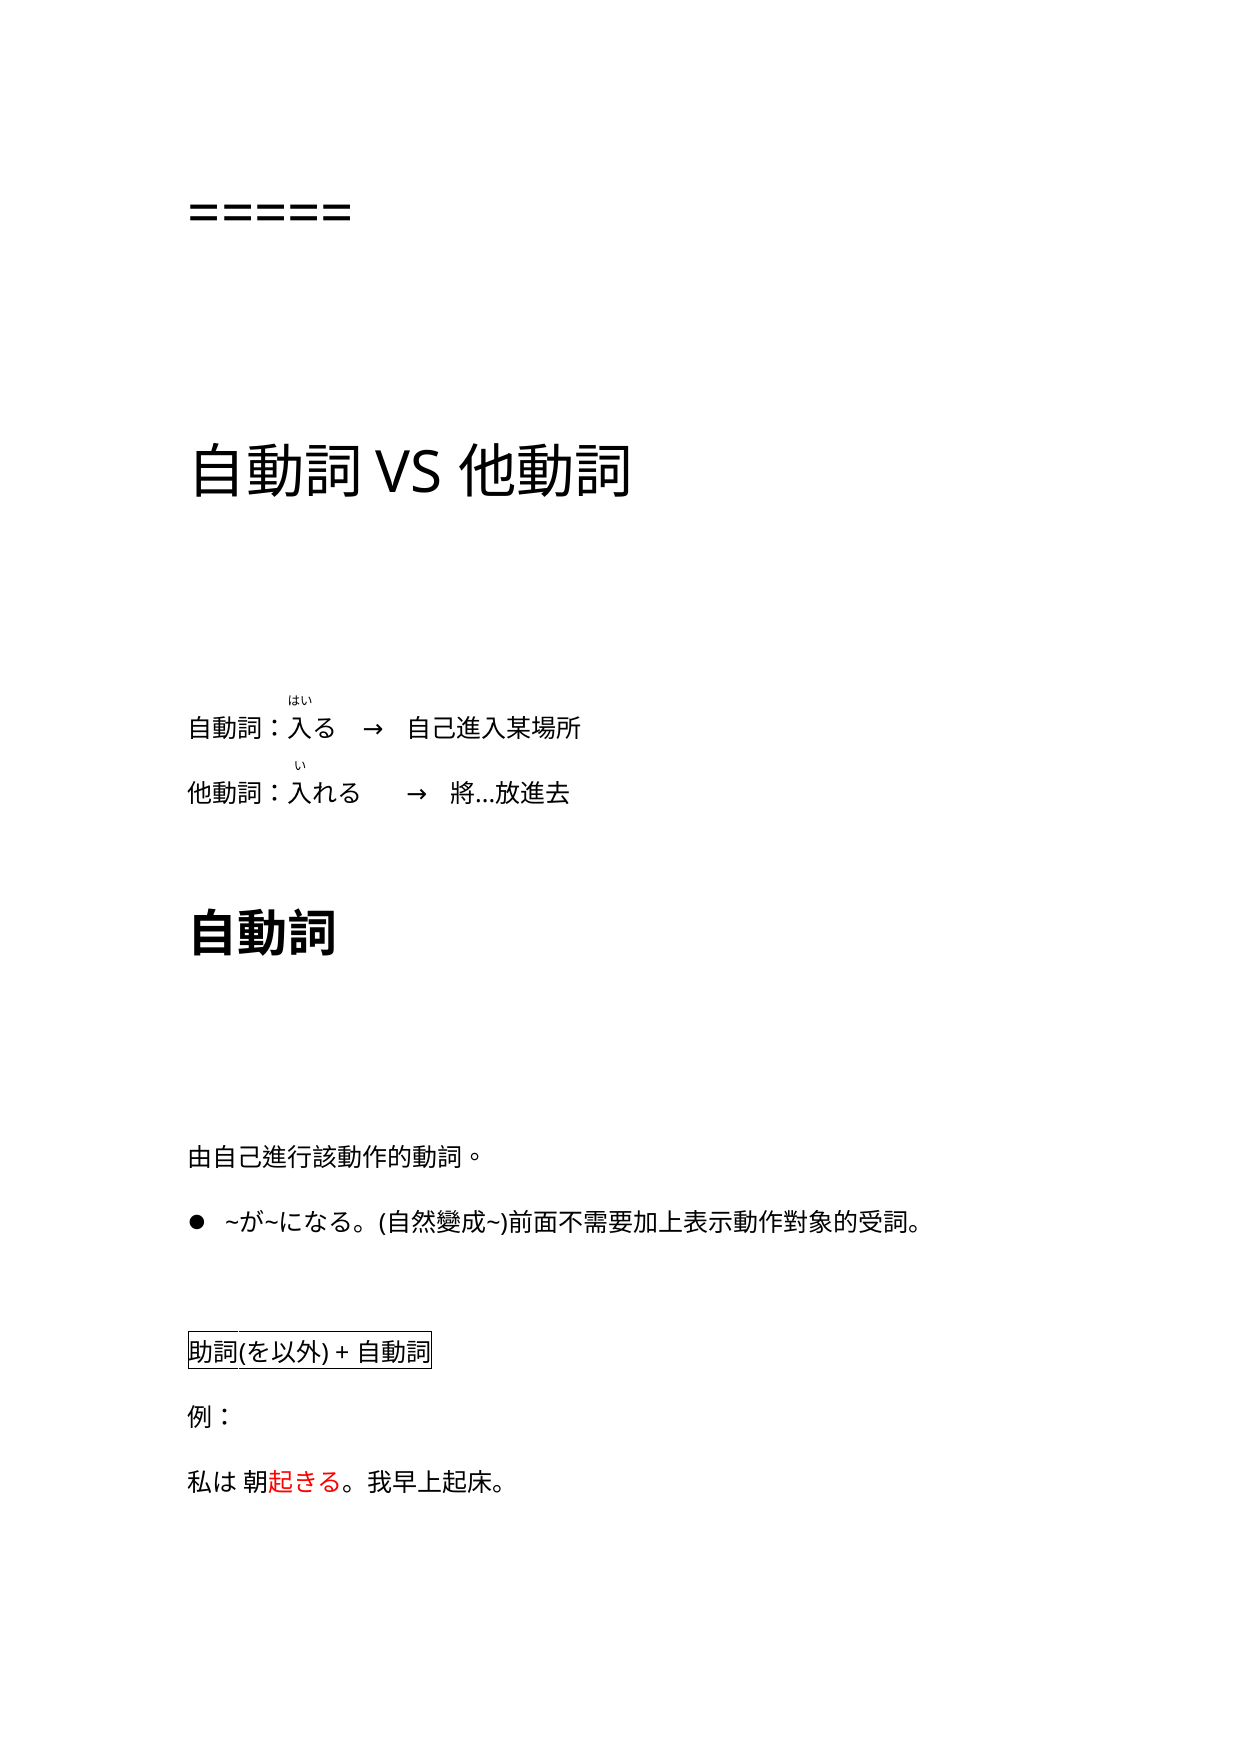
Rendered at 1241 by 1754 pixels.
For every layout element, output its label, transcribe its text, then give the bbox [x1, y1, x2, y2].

text 自動詞：る → 自己進入某場所 [187, 686, 1053, 751]
text 助詞(を以外) + 自動詞 [187, 1318, 1053, 1383]
subtitle ===== [187, 162, 1053, 259]
text 例： [187, 1383, 1053, 1448]
text 由自己進行該動作的動詞。 [187, 1123, 1053, 1188]
list ~が~になる。(自然變成~)前面不需要加上表示動作對象的受詞。 [187, 1188, 1053, 1253]
subtitle 自動詞 VS 他動詞 [187, 418, 1053, 516]
subtitle 自動詞 [187, 881, 1053, 978]
text 他動詞：れる → 將...放進去 [187, 751, 1053, 816]
text 私は 朝起きる。我早上起床。 [187, 1448, 1053, 1513]
